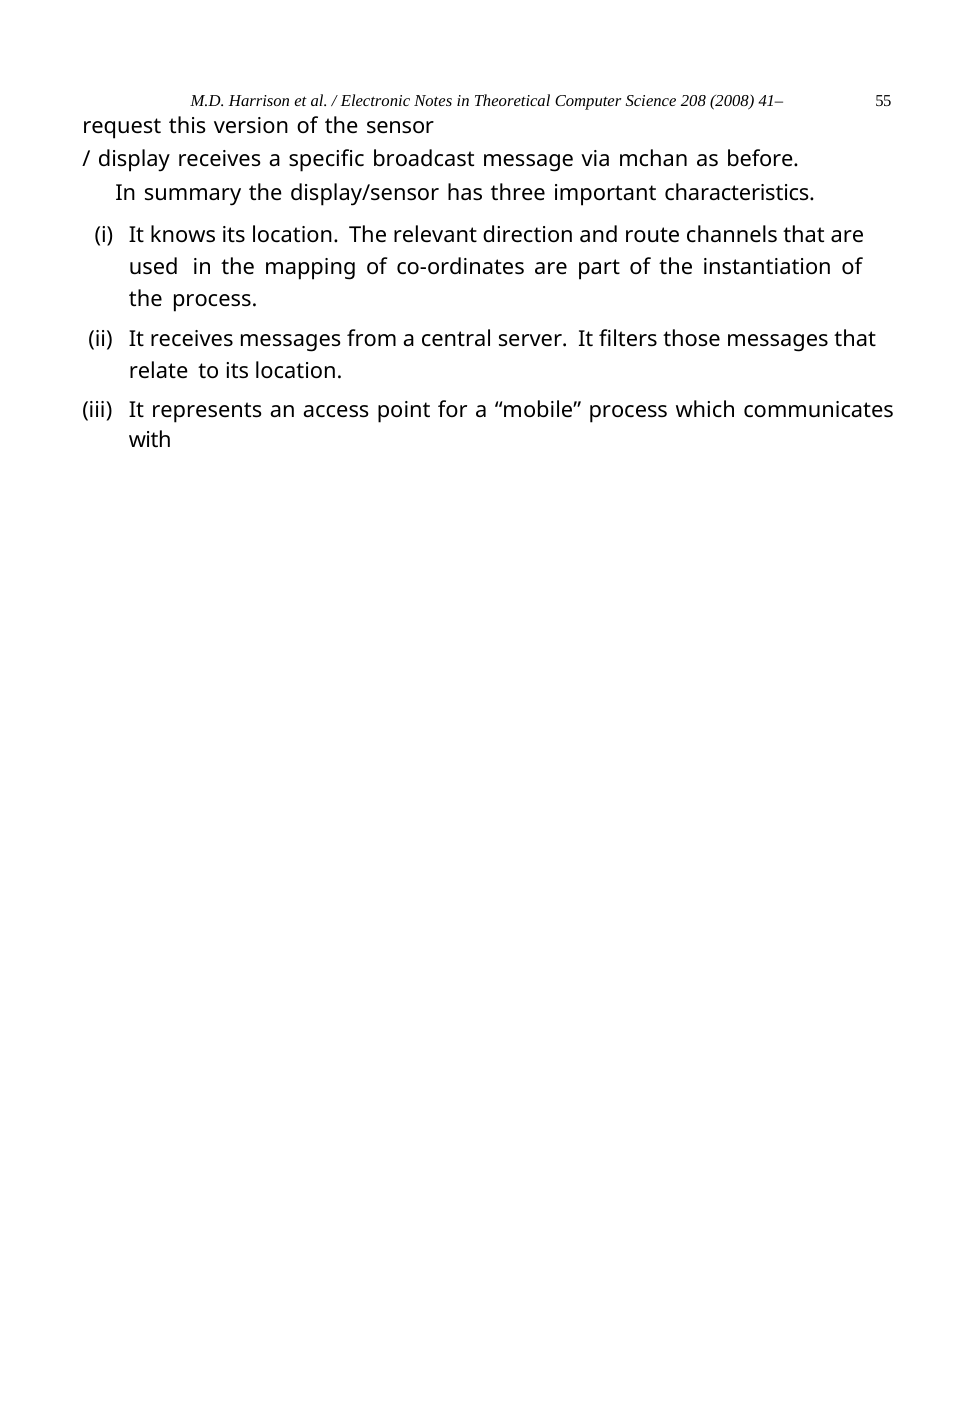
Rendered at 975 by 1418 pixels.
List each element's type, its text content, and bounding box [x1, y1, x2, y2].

text / display receives a specific broadcast message via mchan as before. [82, 143, 904, 173]
list It represents an access point for a “mobile” process which communicates with [82, 394, 904, 454]
list It knows its location. The relevant direction and route channels that are used in the mapping of co-ordinates are part of the instantiation of the process. [94, 219, 881, 313]
text In summary the display/sensor has three important characteristics. [115, 177, 904, 207]
list It receives messages from a central server. It filters those messages that relate to its location. [88, 323, 881, 385]
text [82, 110, 881, 140]
